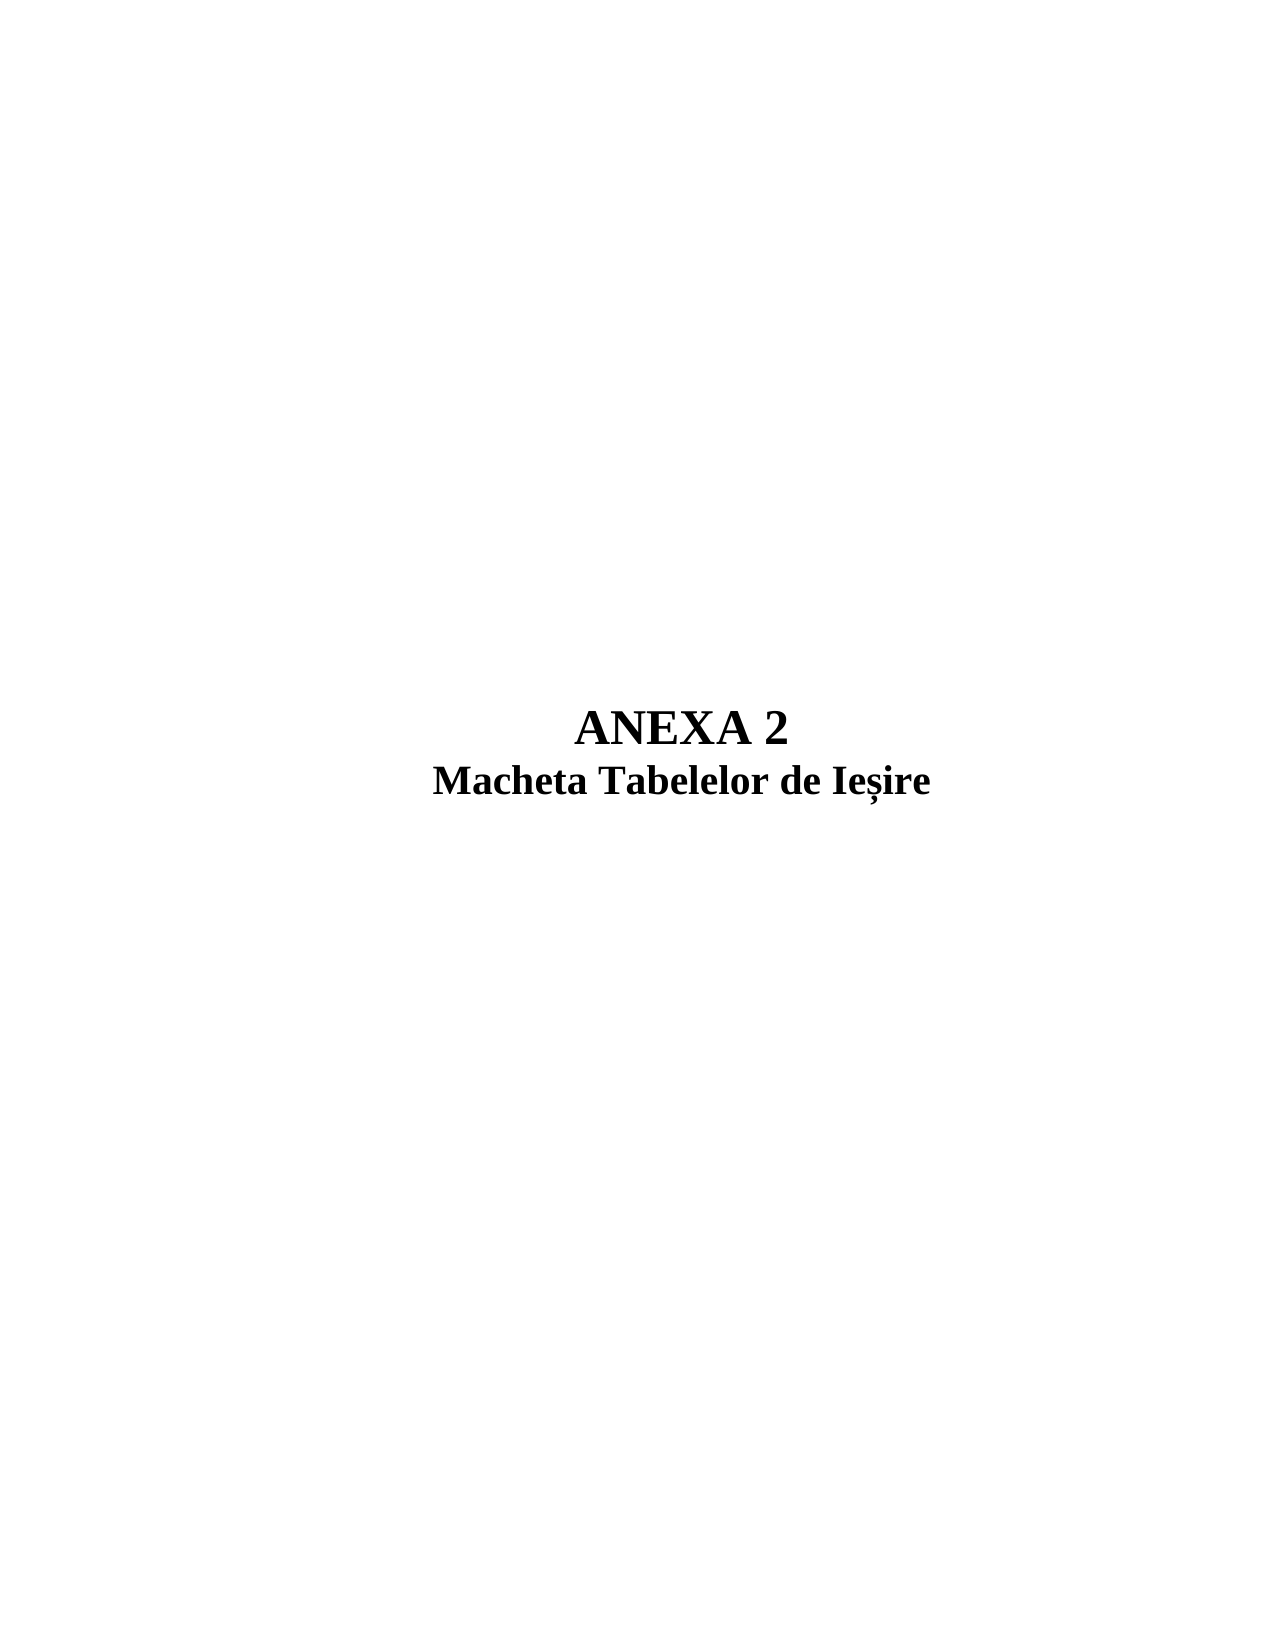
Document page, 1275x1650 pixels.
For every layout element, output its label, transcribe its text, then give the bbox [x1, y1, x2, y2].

text ANEXA 2 [177, 698, 1186, 755]
text Macheta Tabelelor de Ieșire [177, 755, 1186, 803]
